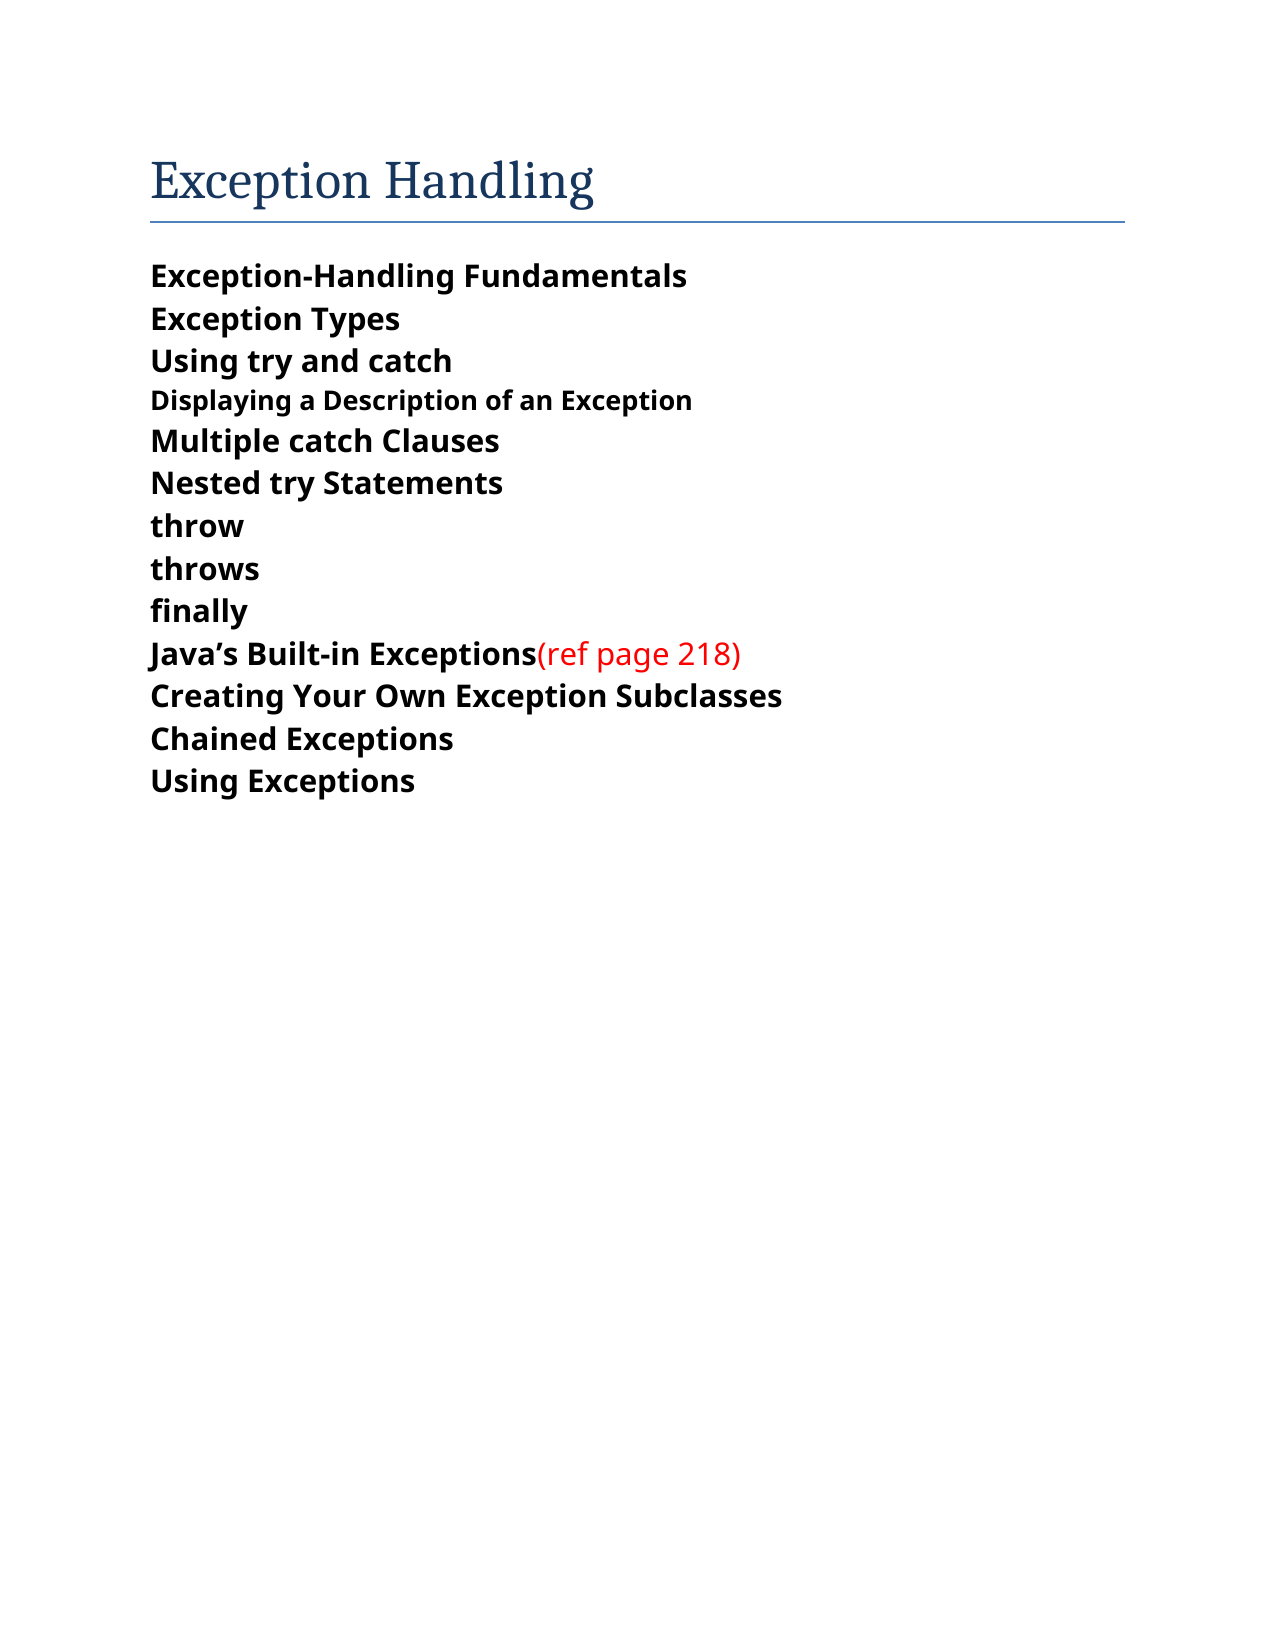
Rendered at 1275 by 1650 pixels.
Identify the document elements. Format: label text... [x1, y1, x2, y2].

text finally [150, 589, 1125, 632]
text Using try and catch [150, 339, 1125, 382]
text Nested try Statements [150, 461, 1125, 504]
text Exception-Handling Fundamentals [150, 254, 1125, 297]
text throws [150, 546, 1125, 589]
text Displaying a Description of an Exception [150, 382, 1125, 419]
text Exception Types [150, 297, 1125, 339]
text Chained Exceptions [150, 717, 1125, 759]
text Multiple catch Clauses [150, 419, 1125, 461]
title Exception Handling [150, 150, 1125, 221]
text Java’s Built-in Exceptions(ref page 218) [150, 632, 1125, 674]
text throw [150, 504, 1125, 546]
text Using Exceptions [150, 759, 1125, 802]
text Creating Your Own Exception Subclasses [150, 674, 1125, 717]
